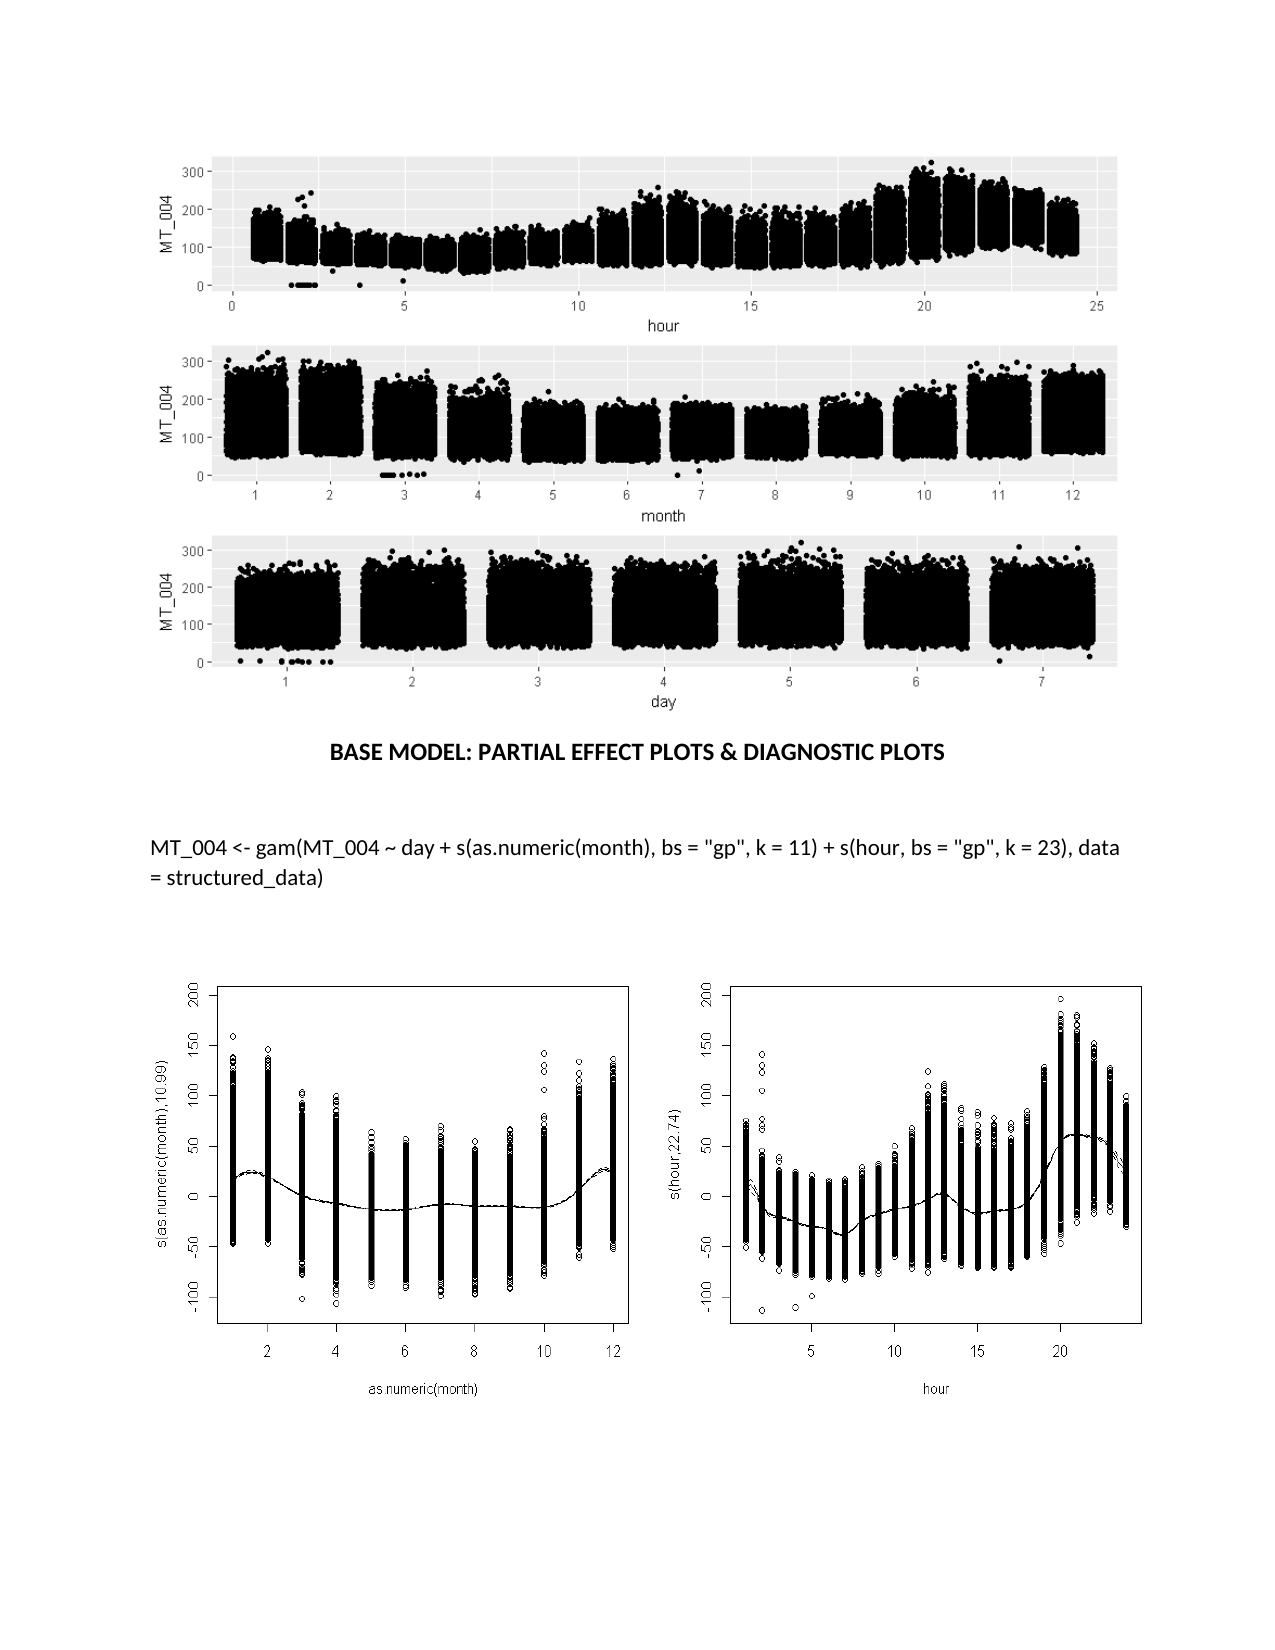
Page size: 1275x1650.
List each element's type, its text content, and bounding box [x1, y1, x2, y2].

text MT_004 <- gam(MT_004 ~ day + s(as.numeric(month), bs = "gp", k = 11) + s(hour, bs = "gp", k = 23), data = structured_data) [150, 833, 1125, 891]
subtitle BASE MODEL: PARTIAL EFFECT PLOTS & DIAGNOSTIC PLOTS [150, 737, 1125, 767]
picture [150, 910, 1176, 1417]
picture [150, 150, 1125, 718]
